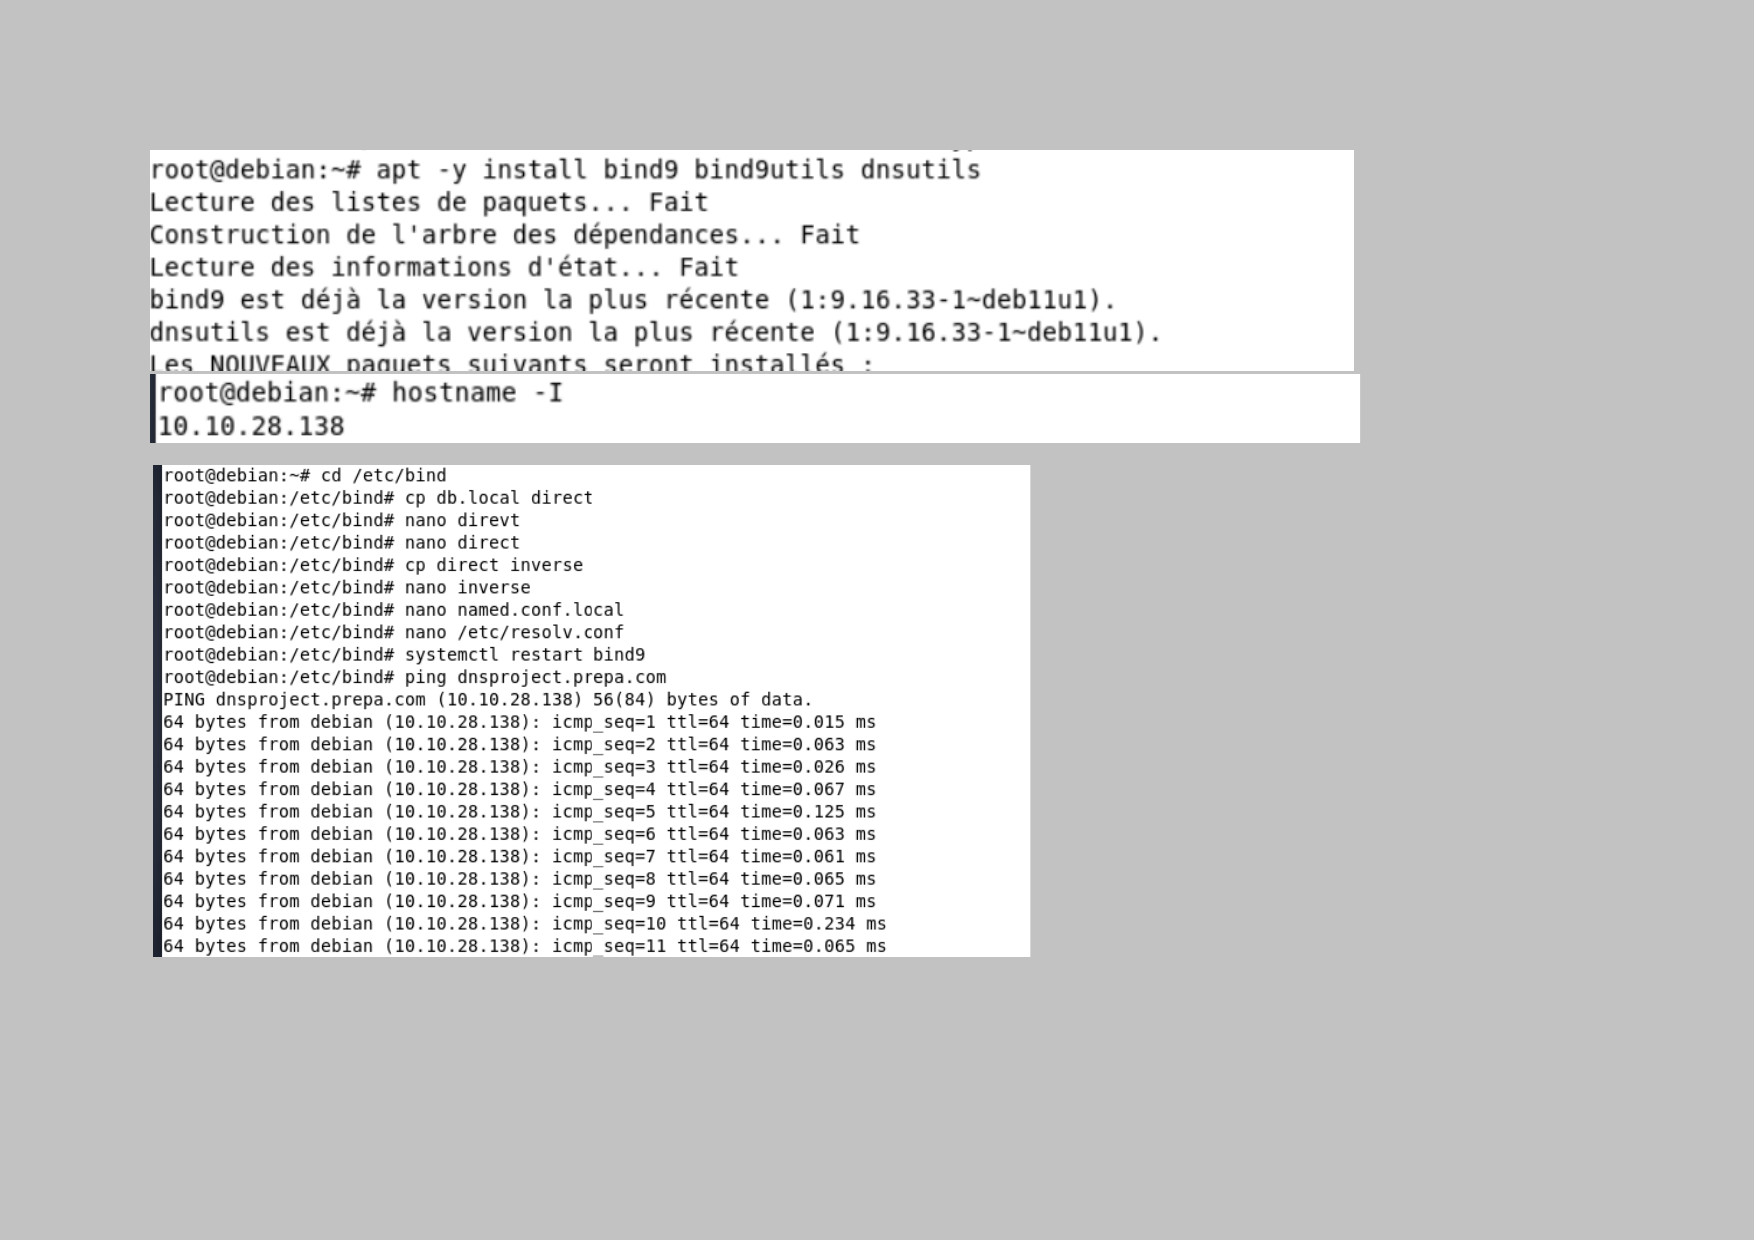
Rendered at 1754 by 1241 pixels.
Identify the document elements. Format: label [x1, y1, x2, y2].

picture [150, 374, 1361, 443]
picture [150, 150, 1354, 371]
picture [153, 465, 1031, 957]
